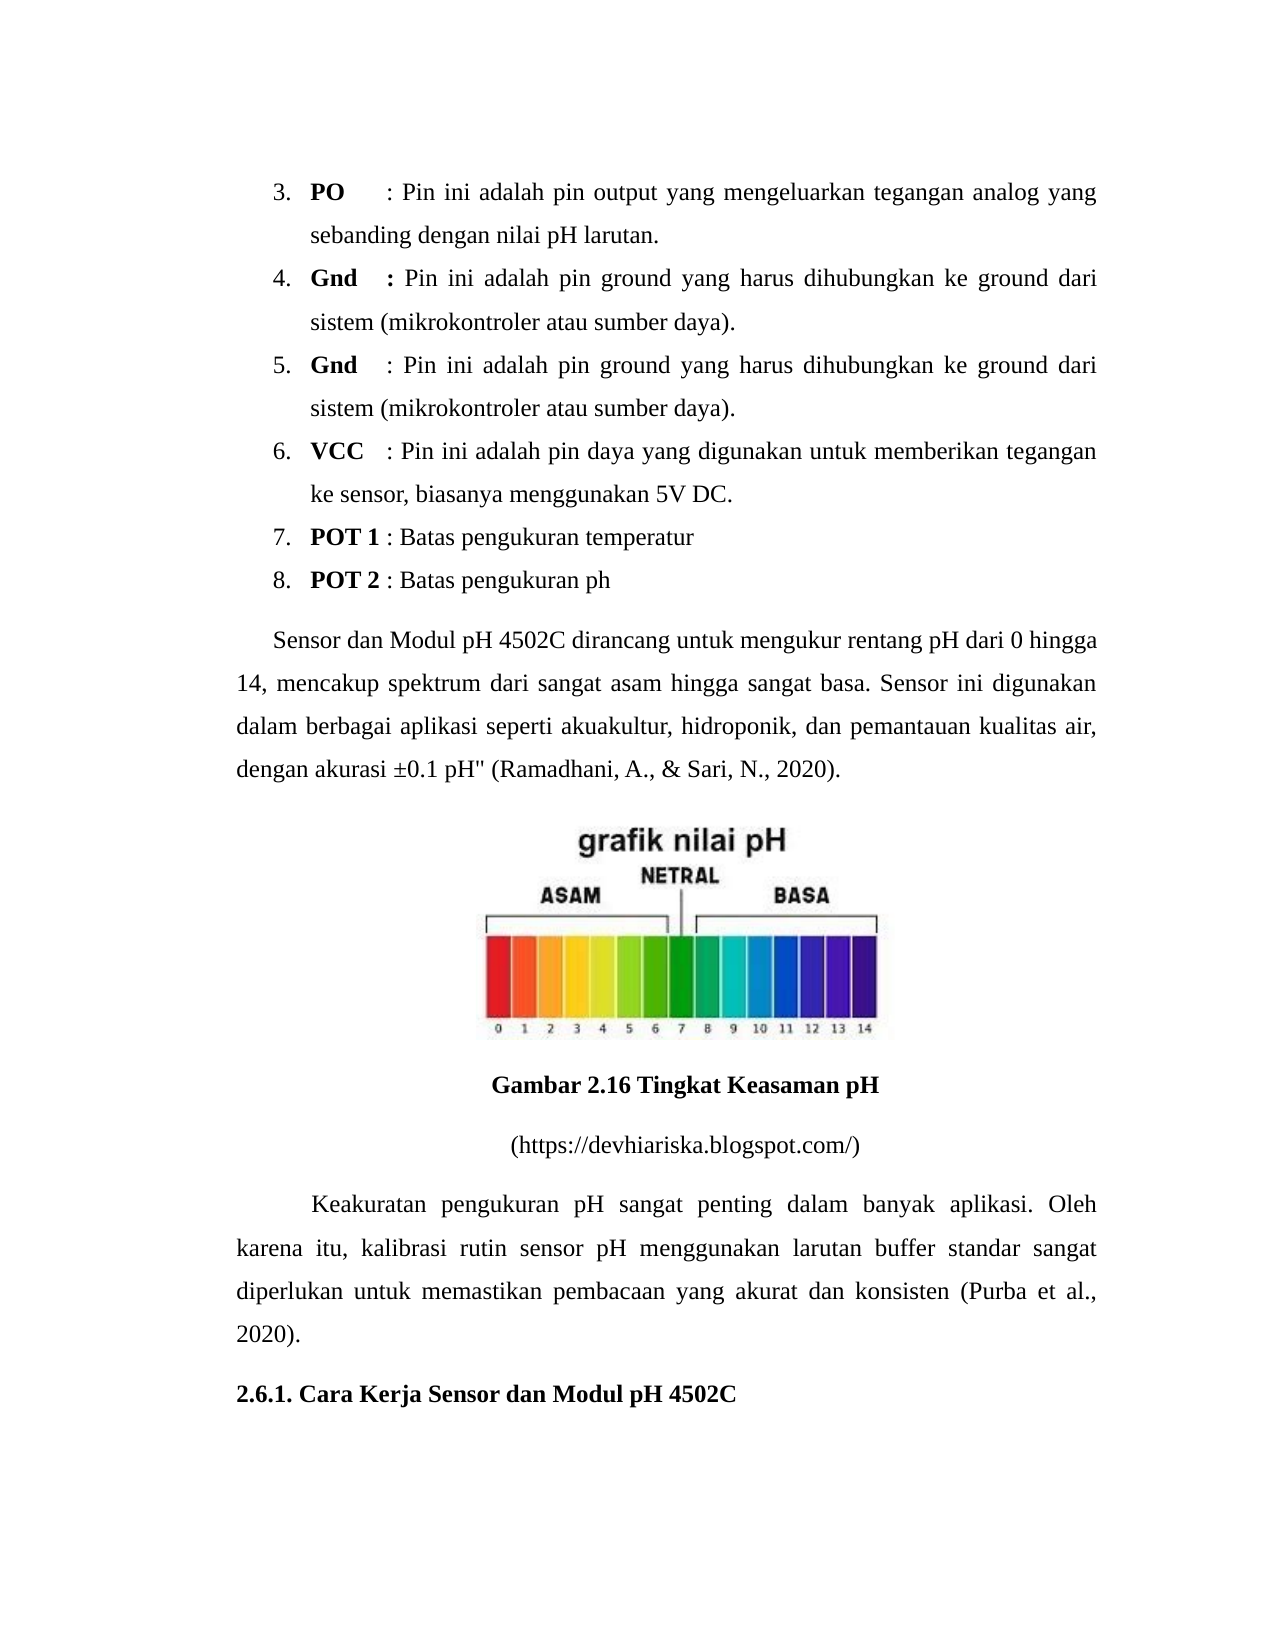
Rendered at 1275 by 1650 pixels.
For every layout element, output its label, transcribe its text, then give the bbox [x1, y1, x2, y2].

list VCC : Pin ini adalah pin daya yang digunakan untuk memberikan tegangan ke sensor, biasanya menggunakan 5V DC. [273, 436, 1098, 508]
picture [475, 814, 895, 1040]
list Gnd : Pin ini adalah pin ground yang harus dihubungkan ke ground dari sistem (mikrokontroler atau sumber daya). [273, 350, 1098, 422]
text 2.6.1. Cara Kerja Sensor dan Modul pH 4502C [236, 1379, 1098, 1407]
list POT 2 : Batas pengukuran ph [273, 565, 1098, 594]
list POT 1 : Batas pengukuran temperatur [273, 522, 1098, 551]
text Keakuratan pengukuran pH sangat penting dalam banyak aplikasi. Oleh karena itu, kalibrasi rutin sensor pH menggunakan larutan buffer standar sangat diperlukan untuk memastikan pembacaan yang akurat dan konsisten (Purba et al., 2020). [236, 1189, 1098, 1348]
text Sensor dan Modul pH 4502C dirancang untuk mengukur rentang pH dari 0 hingga 14, mencakup spektrum dari sangat asam hingga sangat basa. Sensor ini digunakan dalam berbagai aplikasi seperti akuakultur, hidroponik, dan pemantauan kualitas air, dengan akurasi ±0.1 pH" (Ramadhani, A., & Sari, N., 2020). [236, 625, 1098, 783]
list PO : Pin ini adalah pin output yang mengeluarkan tegangan analog yang sebanding dengan nilai pH larutan. [273, 177, 1098, 249]
list Gnd : Pin ini adalah pin ground yang harus dihubungkan ke ground dari sistem (mikrokontroler atau sumber daya). [273, 263, 1098, 335]
text (https://devhiariska.blogspot.com/) [236, 1130, 1098, 1158]
text Gambar 2.16 Tingkat Keasaman pH [236, 1070, 1098, 1099]
